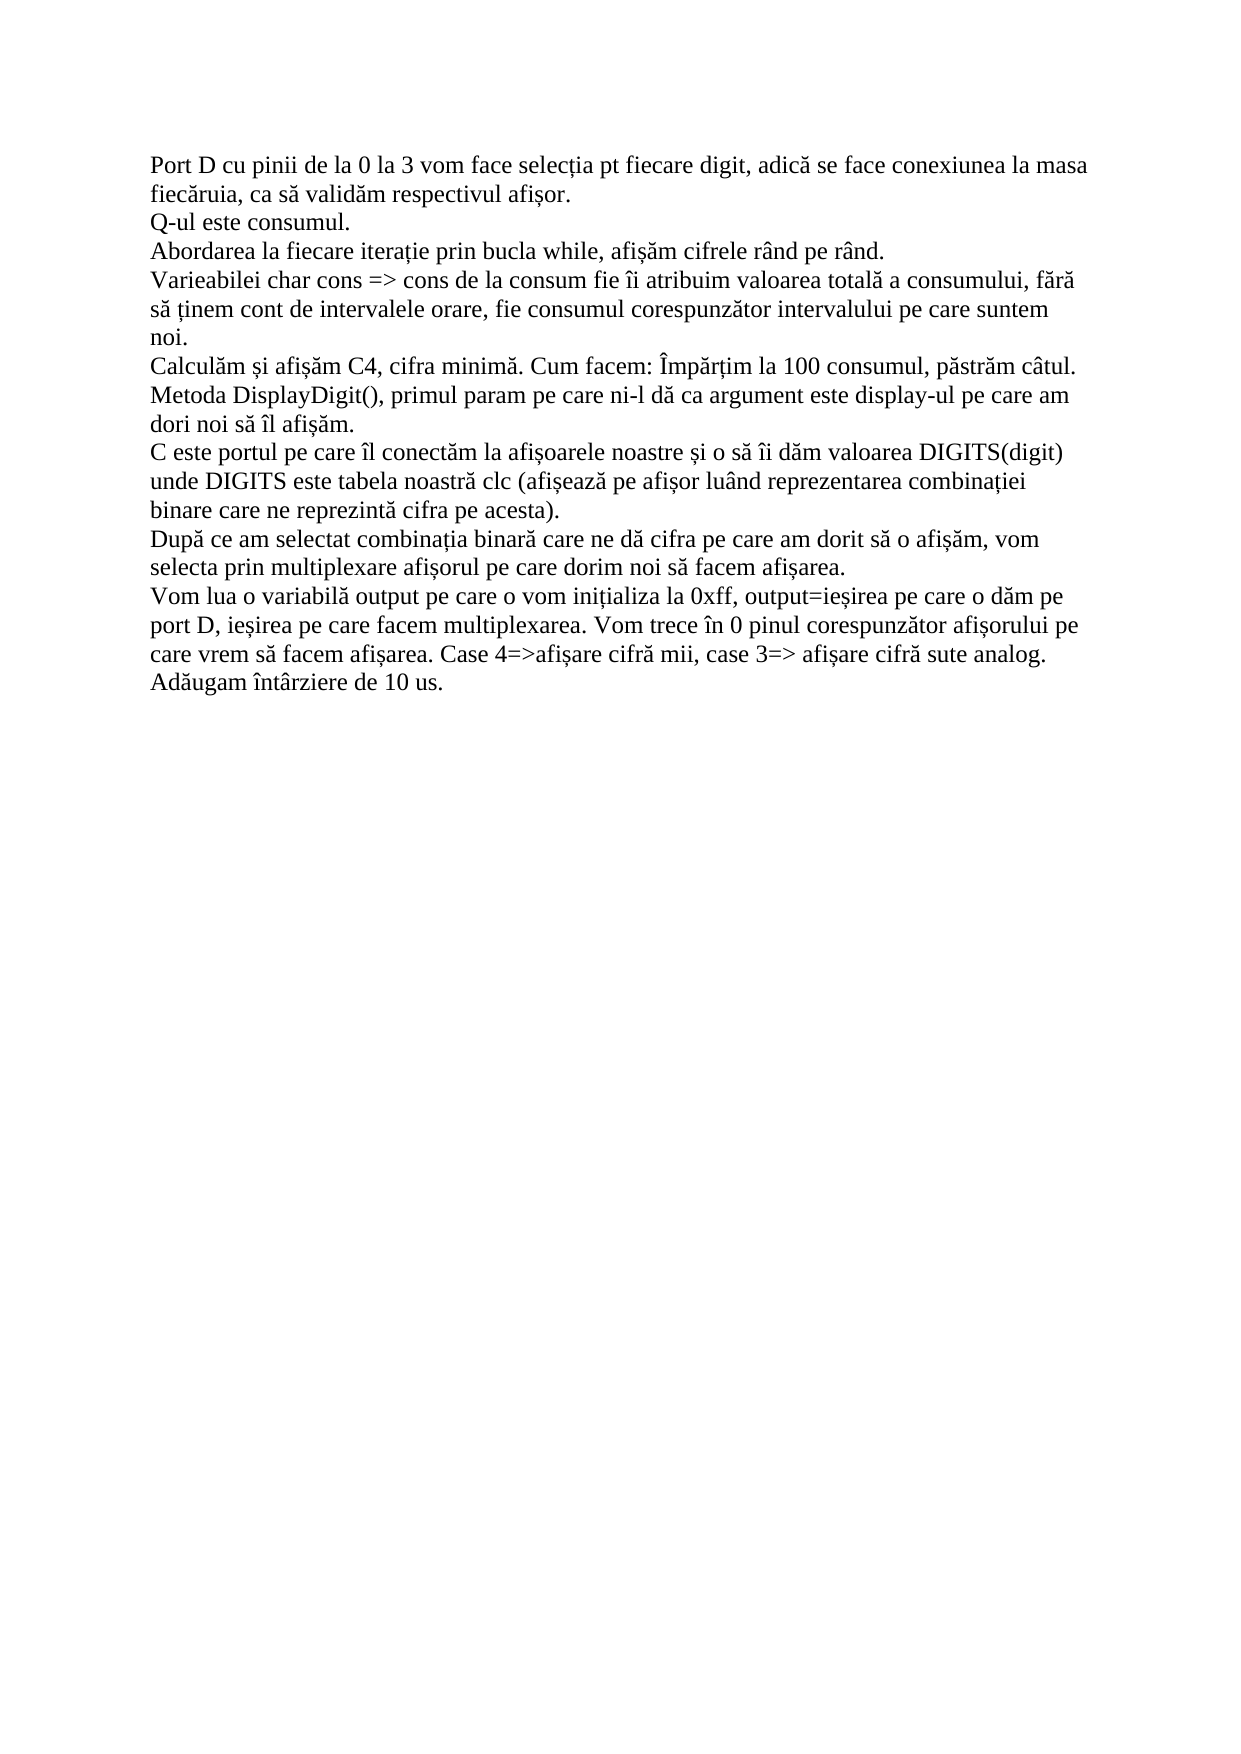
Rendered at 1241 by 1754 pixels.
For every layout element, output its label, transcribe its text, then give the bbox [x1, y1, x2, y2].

text Q-ul este consumul. [150, 207, 1090, 236]
text Adăugam întârziere de 10 us. [150, 667, 1090, 696]
text Abordarea la fiecare iterație prin bucla while, afișăm cifrele rând pe rând. [150, 236, 1090, 265]
text Varieabilei char cons => cons de la consum fie îi atribuim valoarea totală a consumului, fără să ținem cont de intervalele orare, fie consumul corespunzător intervalului pe care suntem noi. [150, 265, 1090, 351]
text C este portul pe care îl conectăm la afișoarele noastre și o să îi dăm valoarea DIGITS(digit) unde DIGITS este tabela noastră clc (afișează pe afișor luând reprezentarea combinației binare care ne reprezintă cifra pe acesta). [150, 437, 1090, 524]
text După ce am selectat combinația binară care ne dă cifra pe care am dorit să o afișăm, vom selecta prin multiplexare afișorul pe care dorim noi să facem afișarea. [150, 524, 1090, 581]
text Vom lua o variabilă output pe care o vom inițializa la 0xff, output=ieșirea pe care o dăm pe port D, ieșirea pe care facem multiplexarea. Vom trece în 0 pinul corespunzător afișorului pe care vrem să facem afișarea. Case 4=>afișare cifră mii, case 3=> afișare cifră sute analog. [150, 581, 1090, 667]
text Calculăm și afișăm C4, cifra minimă. Cum facem: Împărțim la 100 consumul, păstrăm câtul. [150, 351, 1090, 380]
text Port D cu pinii de la 0 la 3 vom face selecția pt fiecare digit, adică se face conexiunea la masa fiecăruia, ca să validăm respectivul afișor. [150, 150, 1090, 207]
text Metoda DisplayDigit(), primul param pe care ni-l dă ca argument este display-ul pe care am dori noi să îl afișăm. [150, 380, 1090, 437]
